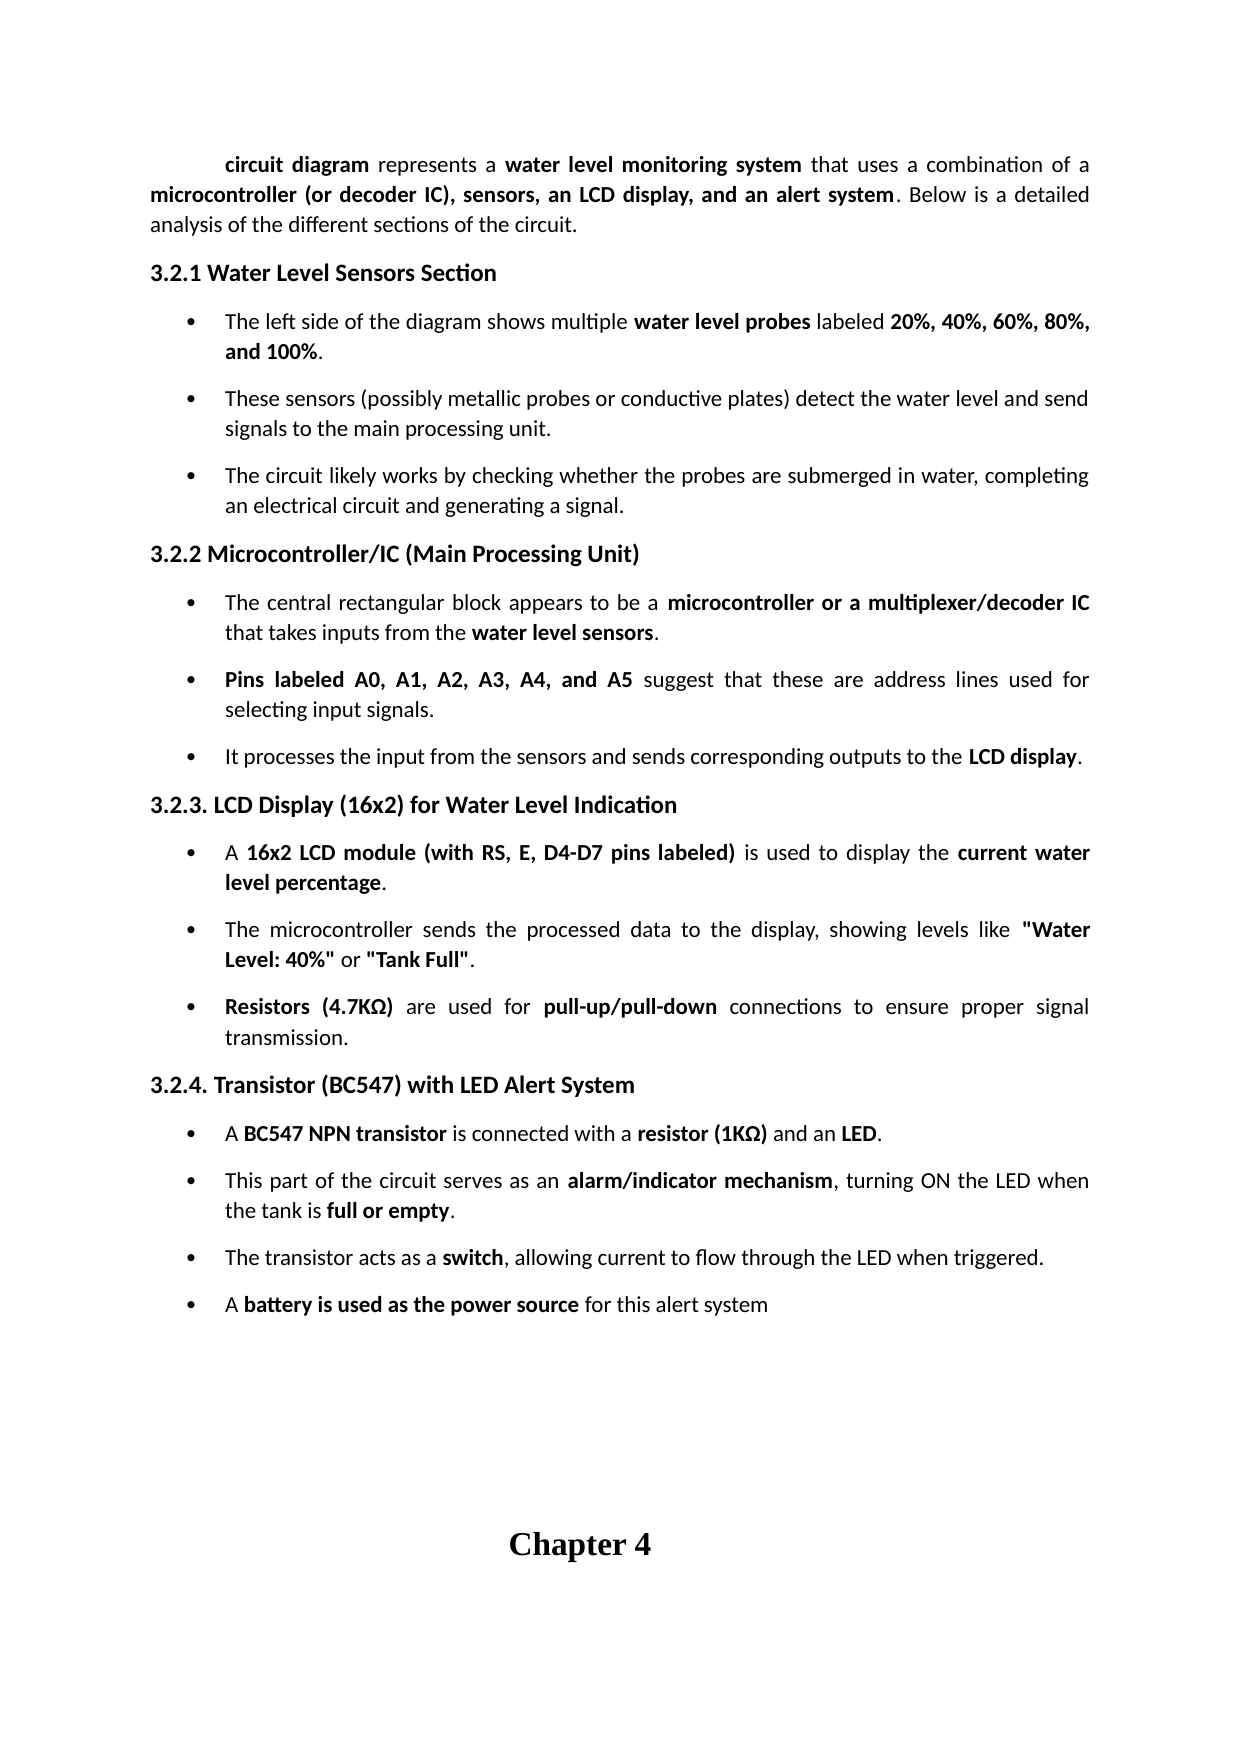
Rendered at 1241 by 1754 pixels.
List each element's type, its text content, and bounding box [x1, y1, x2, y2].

text 3.2.1 Water Level Sensors Section [150, 257, 1090, 288]
list Pins labeled A0, A1, A2, A3, A4, and A5 suggest that these are address lines used for selecting input signals. [187, 665, 1090, 723]
list The microcontroller sends the processed data to the display, showing levels like "Water Level: 40%" or "Tank Full". [187, 915, 1090, 974]
text 3.2.4. Transistor (BC547) with LED Alert System [150, 1069, 1090, 1100]
list This part of the circuit serves as an alarm/indicator mechanism, turning ON the LED when the tank is full or empty. [187, 1166, 1090, 1224]
list The transistor acts as a switch, allowing current to flow through the LED when triggered. [187, 1243, 1090, 1271]
list Resistors (4.7KΩ) are used for pull-up/pull-down connections to ensure proper signal transmission. [187, 992, 1090, 1051]
text circuit diagram represents a water level monitoring system that uses a combination of a microcontroller (or decoder IC), sensors, an LCD display, and an alert system. Below is a detailed analysis of the different sections of the circuit. [150, 150, 1090, 238]
list A 16x2 LCD module (with RS, E, D4-D7 pins labeled) is used to display the current water level percentage. [187, 838, 1090, 897]
text 3.2.2 Microcontroller/IC (Main Processing Unit) [150, 538, 1090, 569]
text Chapter 4 [150, 1524, 1090, 1563]
list The central rectangular block appears to be a microcontroller or a multiplexer/decoder IC that takes inputs from the water level sensors. [187, 588, 1090, 646]
list The left side of the diagram shows multiple water level probes labeled 20%, 40%, 60%, 80%, and 100%. [187, 307, 1090, 365]
list The circuit likely works by checking whether the probes are submerged in water, completing an electrical circuit and generating a signal. [187, 461, 1090, 519]
list A BC547 NPN transistor is connected with a resistor (1KΩ) and an LED. [187, 1119, 1090, 1147]
list It processes the input from the sensors and sends corresponding outputs to the LCD display. [187, 742, 1090, 770]
text 3.2.3. LCD Display (16x2) for Water Level Indication [150, 789, 1090, 819]
list These sensors (possibly metallic probes or conductive plates) detect the water level and send signals to the main processing unit. [187, 384, 1090, 442]
list A battery is used as the power source for this alert system [187, 1290, 1090, 1318]
